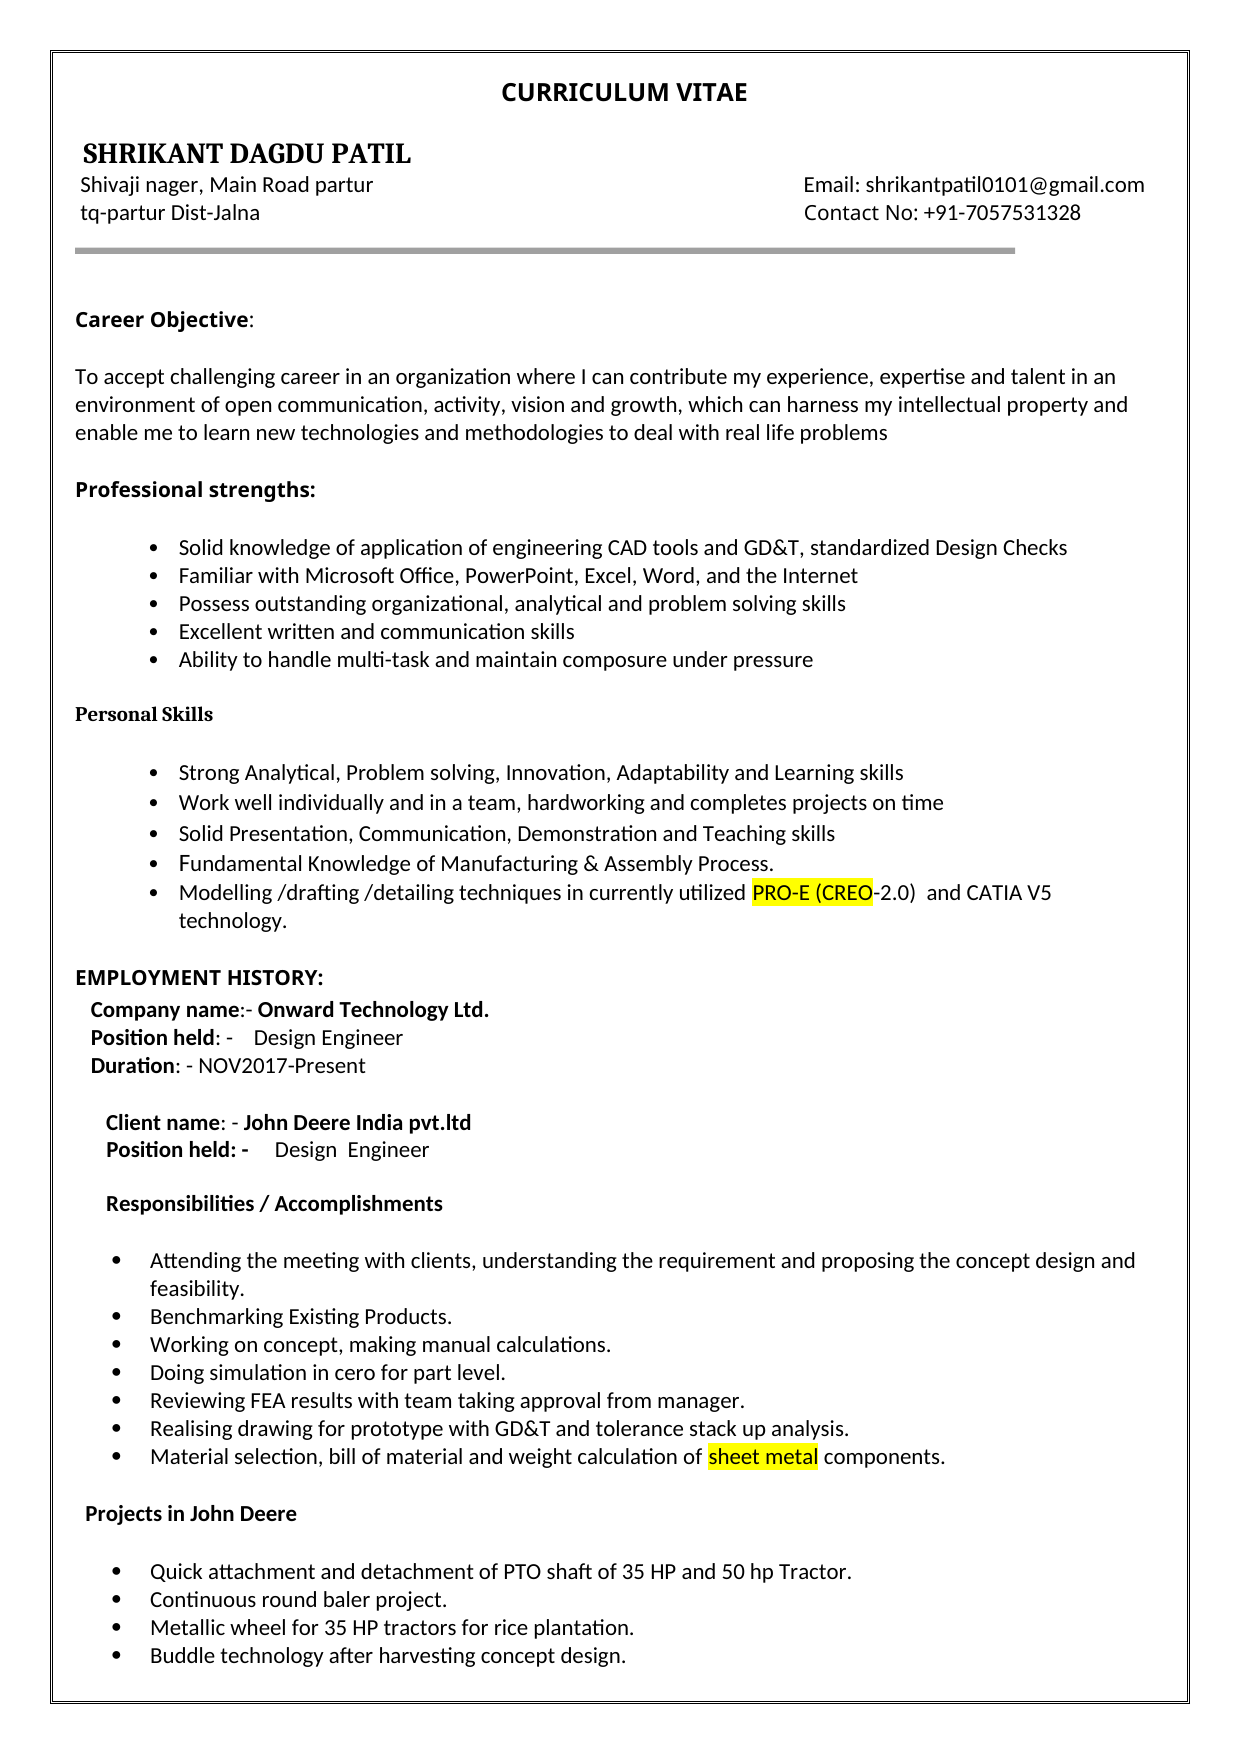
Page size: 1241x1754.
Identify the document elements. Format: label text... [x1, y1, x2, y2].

text Responsibilities / Accomplishments [75, 1189, 1165, 1217]
subtitle EMPLOYMENT HISTORY: [75, 963, 1165, 991]
list Familiar with Microsoft Office, PowerPoint, Excel, Word, and the Internet [150, 561, 1165, 589]
list Continuous round baler project. [112, 1585, 1165, 1613]
text Shivaji nager, Main Road partur Email: shrikantpatil0101@gmail.com tq-partur Dist-Jalna Contact No: +91-7057531328 [75, 170, 1165, 227]
list Realising drawing for prototype with GD&T and tolerance stack up analysis. [112, 1414, 1165, 1442]
text Projects in John Deere [75, 1499, 1165, 1528]
list Modelling /drafting /detailing techniques in currently utilized PRO-E (CREO-2.0) and CATIA V5 technology. [150, 878, 1165, 934]
text CURRICULUM VITAE [75, 75, 1165, 109]
text Professional strengths: [75, 476, 1165, 504]
list Possess outstanding organizational, analytical and problem solving skills [150, 589, 1165, 617]
text Company name:- Onward Technology Ltd. [75, 996, 1165, 1023]
list Material selection, bill of material and weight calculation of sheet metal components. [112, 1442, 1165, 1470]
list Quick attachment and detachment of PTO shaft of 35 HP and 50 hp Tractor. [112, 1557, 1165, 1585]
text Position held: - Design Engineer [75, 1023, 1165, 1052]
list Ability to handle multi-task and maintain composure under pressure [150, 645, 1165, 673]
list Reviewing FEA results with team taking approval from manager. [112, 1386, 1165, 1414]
text Personal Skills [75, 702, 1165, 726]
list Buddle technology after harvesting concept design. [112, 1641, 1165, 1669]
list Strong Analytical, Problem solving, Innovation, Adaptability and Learning skills [150, 756, 1165, 786]
list Excellent written and communication skills [150, 617, 1165, 645]
list Work well individually and in a team, hardworking and completes projects on time [150, 786, 1165, 817]
list Solid Presentation, Communication, Demonstration and Teaching skills [150, 817, 1165, 847]
list Working on concept, making manual calculations. [112, 1330, 1165, 1358]
subtitle SHRIKANT DAGDU PATIL [75, 137, 1165, 170]
list Attending the meeting with clients, understanding the requirement and proposing the concept design and feasibility. [112, 1246, 1165, 1302]
list Solid knowledge of application of engineering CAD tools and GD&T, standardized Design Checks [150, 533, 1165, 561]
text Position held: - Design Engineer [75, 1136, 1165, 1164]
text Career Objective: [75, 305, 1165, 333]
list Metallic wheel for 35 HP tractors for rice plantation. [112, 1613, 1165, 1641]
text Client name: - John Deere India pvt.ltd [75, 1108, 1165, 1136]
list Benchmarking Existing Products. [112, 1302, 1165, 1330]
list Doing simulation in cero for part level. [112, 1358, 1165, 1386]
text To accept challenging career in an organization where I can contribute my experience, expertise and talent in an environment of open communication, activity, vision and growth, which can harness my intellectual property and enable me to learn new technologies and methodologies to deal with real life problems [75, 362, 1165, 446]
list Fundamental Knowledge of Manufacturing & Assembly Process. [150, 847, 1165, 878]
text Duration: - NOV2017-Present [75, 1052, 1165, 1079]
